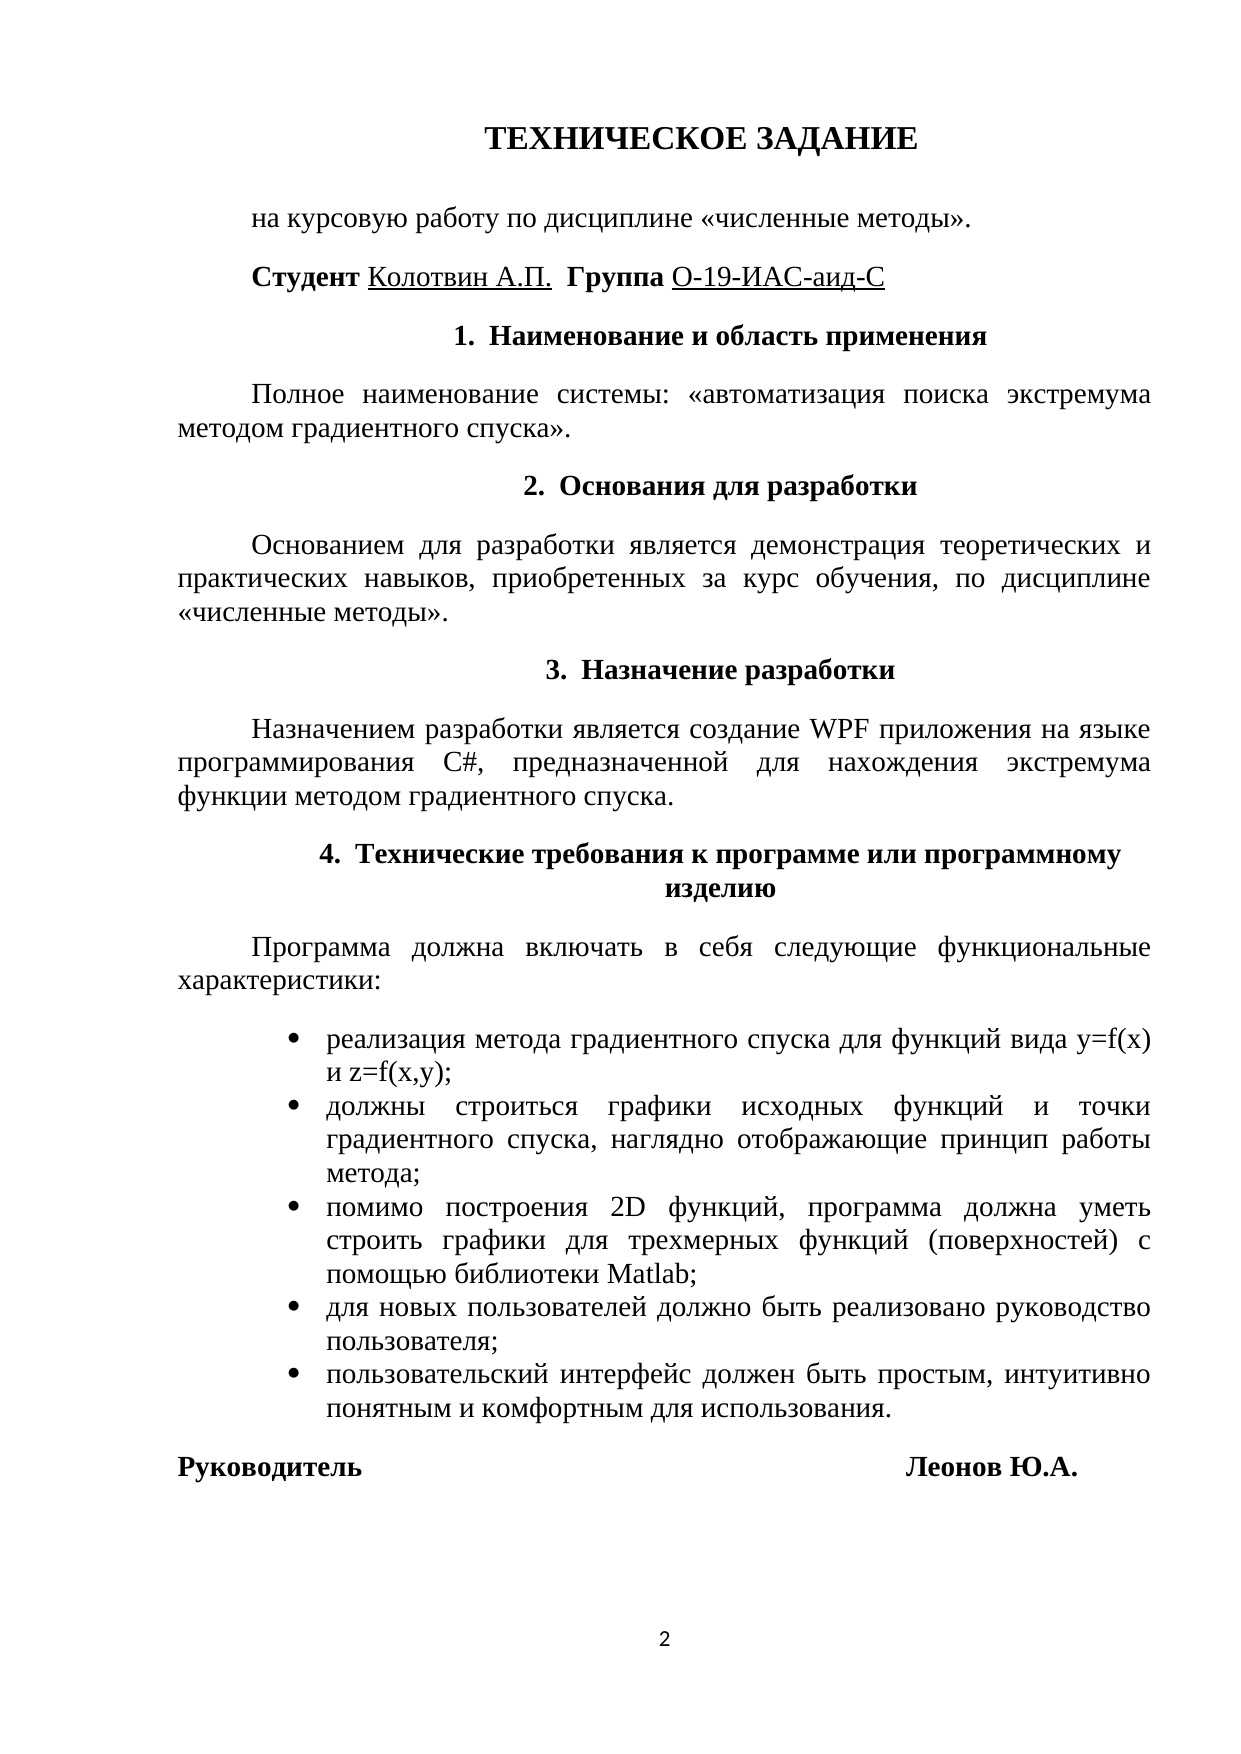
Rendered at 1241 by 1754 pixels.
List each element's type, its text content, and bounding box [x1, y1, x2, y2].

list помимо построения 2D функций, программа должна уметь строить графики для трехмерных функций (поверхностей) с помощью библиотеки Matlab; [288, 1189, 1152, 1289]
text Программа должна включать в себя следующие функциональные характеристики: [177, 929, 1152, 996]
text на курсовую работу по дисциплине «численные методы». [177, 201, 1152, 234]
subtitle ТЕХНИЧЕСКОЕ ЗАДАНИЕ [177, 118, 1152, 156]
subtitle Технические требования к программе или программному изделию [289, 837, 1152, 904]
subtitle Наименование и область применения [289, 318, 1152, 351]
text Руководитель Леонов Ю.А. [177, 1449, 1152, 1482]
list пользовательский интерфейс должен быть простым, интуитивно понятным и комфортным для использования. [288, 1357, 1152, 1424]
text Полное наименование системы: «автоматизация поиска экстремума методом градиентного спуска». [177, 376, 1152, 443]
list для новых пользователей должно быть реализовано руководство пользователя; [288, 1289, 1152, 1357]
text Назначением разработки является создание WPF приложения на языке программирования C#, предназначенной для нахождения экстремума функции методом градиентного спуска. [177, 711, 1152, 812]
text Основанием для разработки является демонстрация теоретических и практических навыков, приобретенных за курс обучения, по дисциплине «численные методы». [177, 527, 1152, 627]
subtitle Основания для разработки [289, 468, 1152, 502]
subtitle Назначение разработки [289, 652, 1152, 686]
list реализация метода градиентного спуска для функций вида y=f(x) и z=f(x,y); [288, 1021, 1152, 1088]
list должны строиться графики исходных функций и точки градиентного спуска, наглядно отображающие принцип работы метода; [288, 1088, 1152, 1189]
text Студент Колотвин А.П. Группа О-19-ИАС-аид-С [177, 259, 1152, 293]
